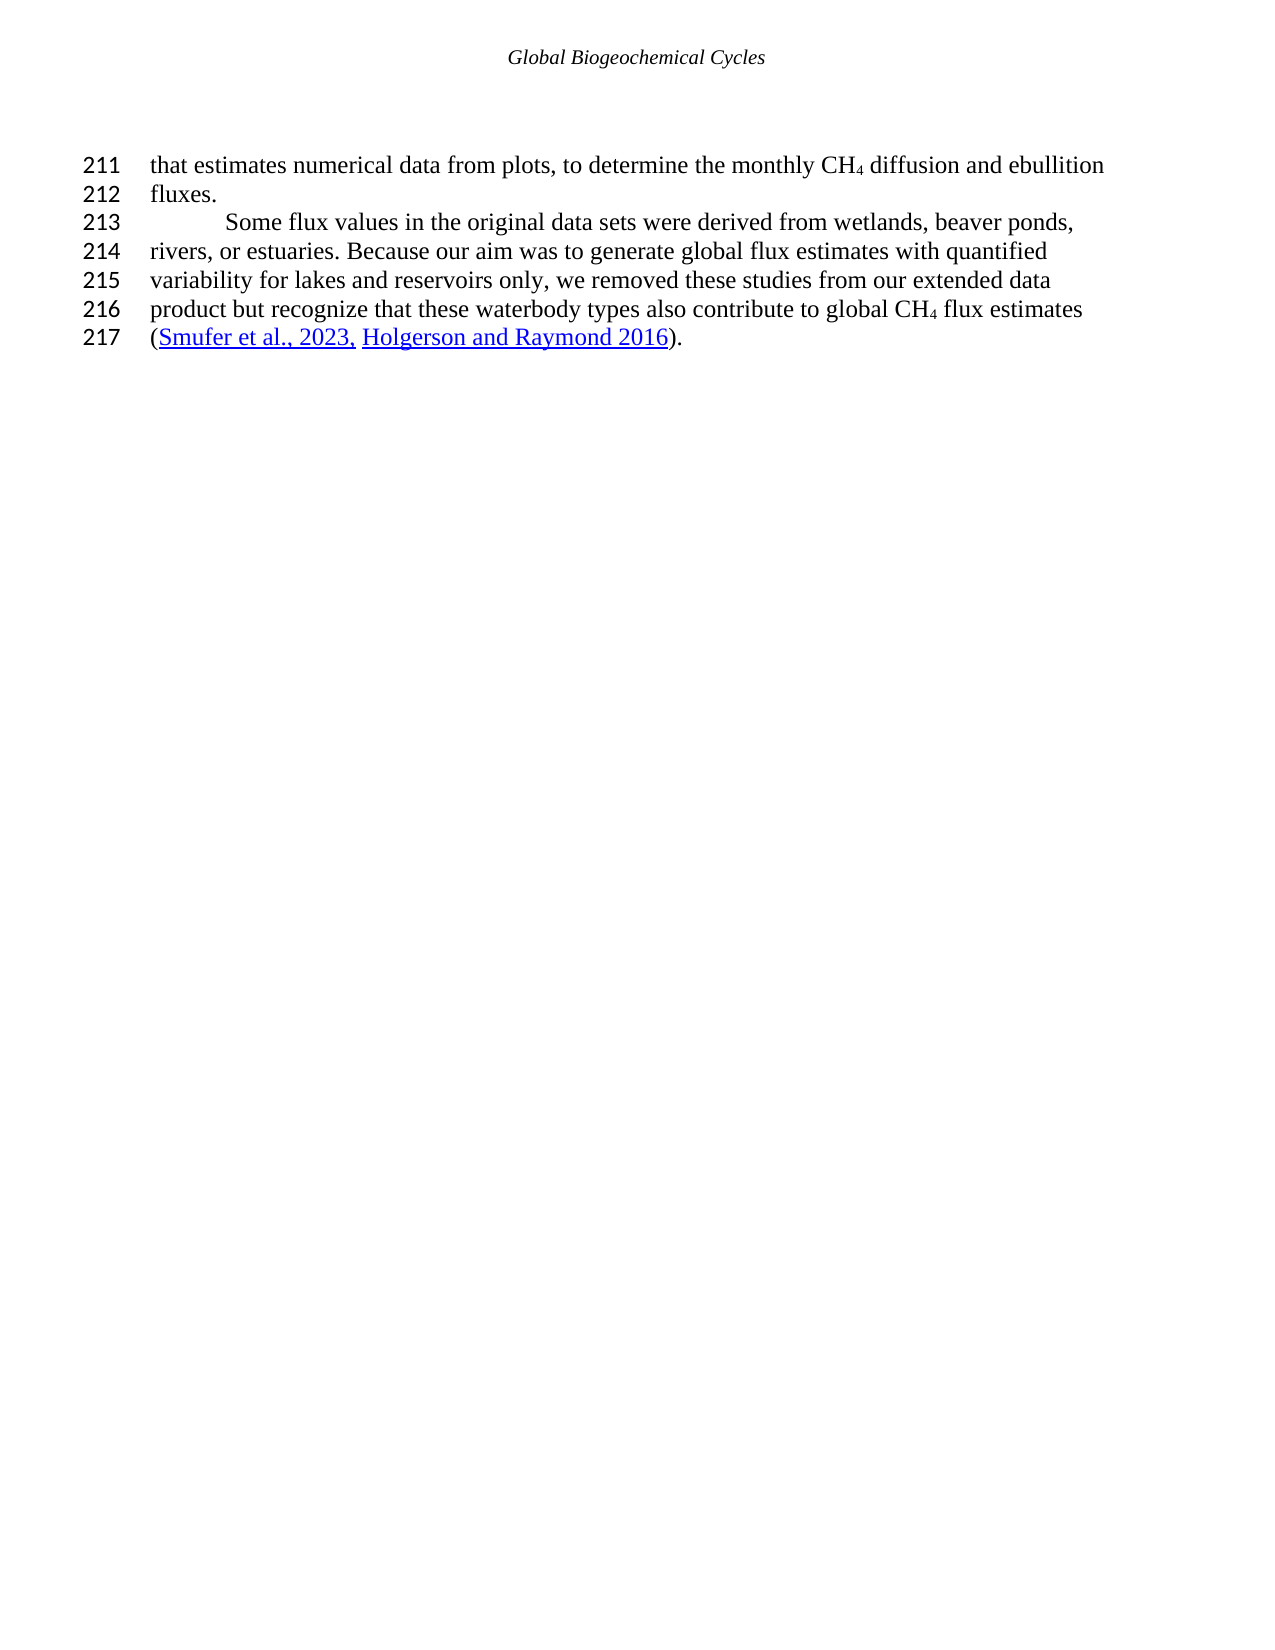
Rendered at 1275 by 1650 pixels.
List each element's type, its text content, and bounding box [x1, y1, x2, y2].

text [150, 150, 1125, 207]
text Some flux values in the original data sets were derived from wetlands, beaver ponds, rivers, or estuaries. Because our aim was to generate global flux estimates with quantified variability for lakes and reservoirs only, we removed these studies from our extended data product but recognize that these waterbody types also contribute to global CH4 flux estimates (Smufer et al., 2023, Holgerson and Raymond 2016). [150, 207, 1125, 351]
